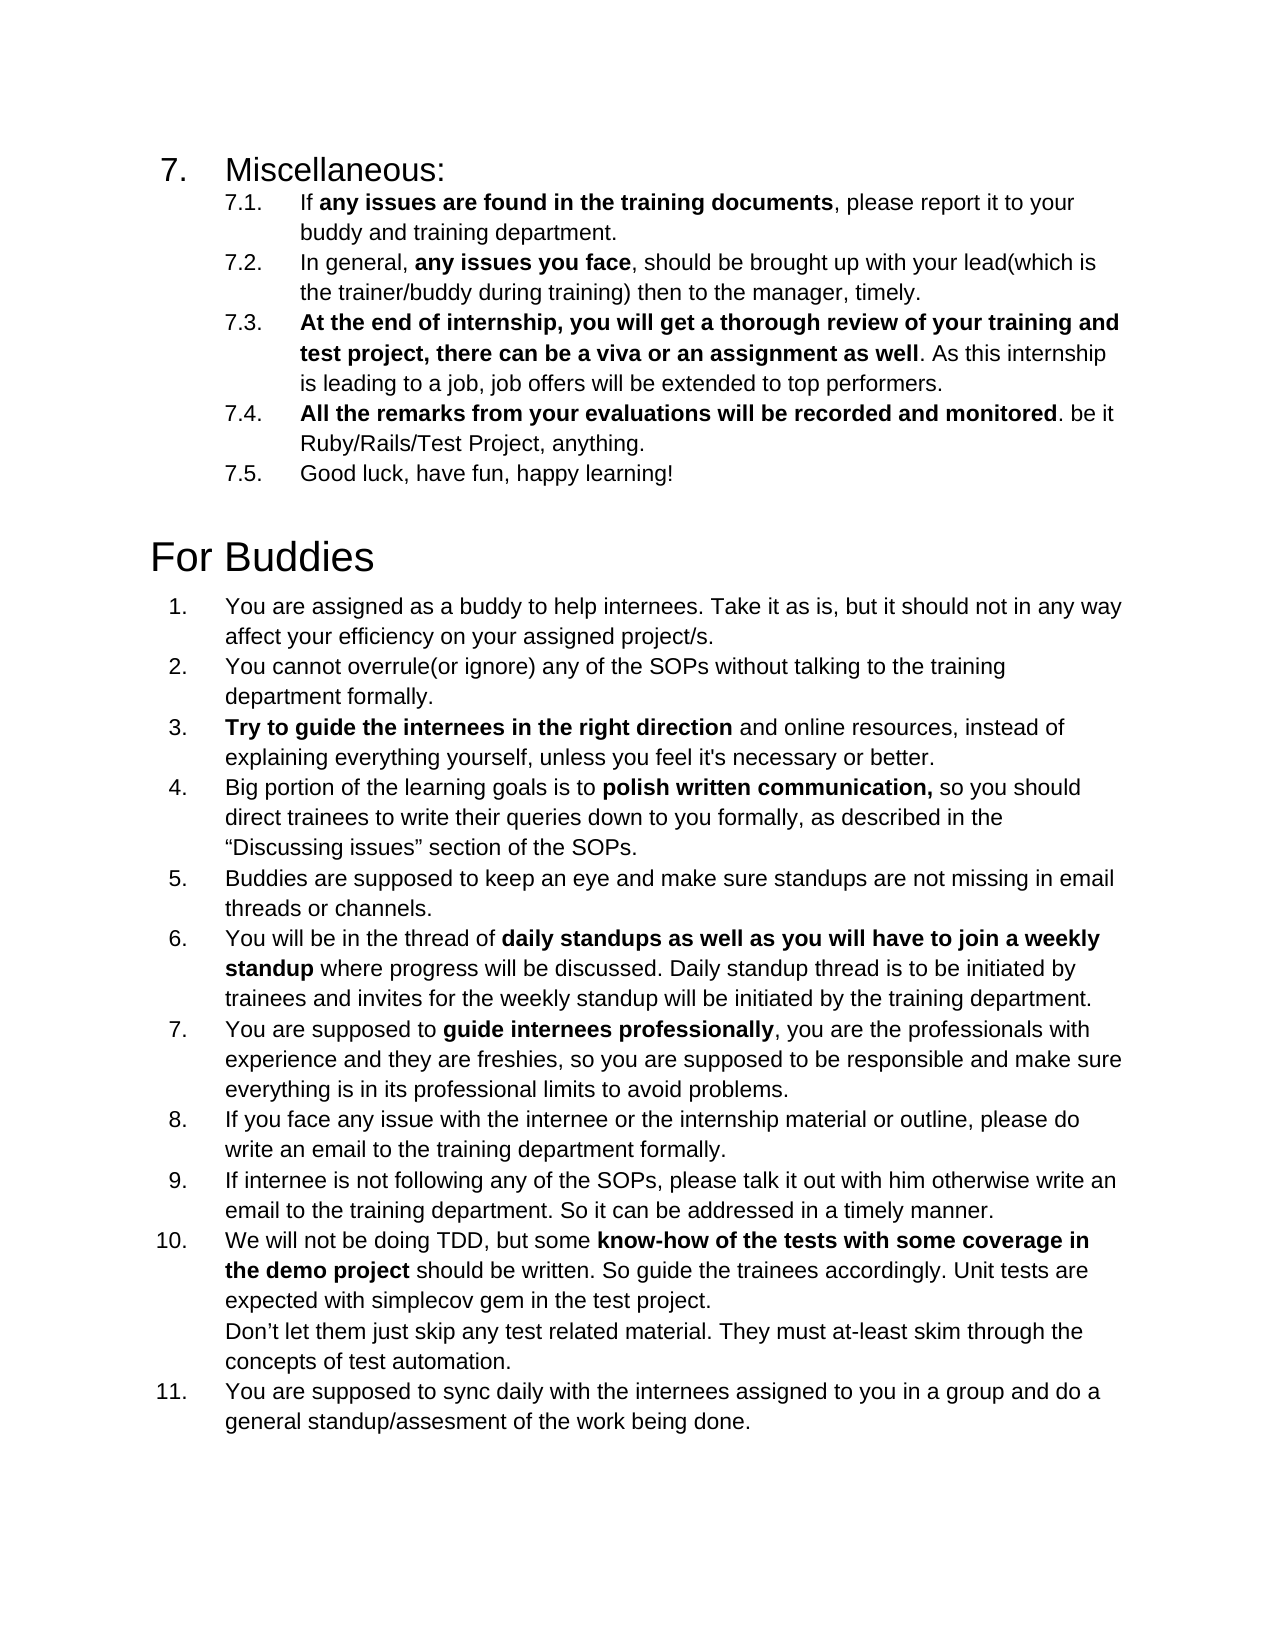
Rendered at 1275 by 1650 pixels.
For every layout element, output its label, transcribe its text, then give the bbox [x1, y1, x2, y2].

list If any issues are found in the training documents, please report it to your buddy and training department. [262, 188, 1125, 245]
list You will be in the thread of daily standups as well as you will have to join a weekly standup where progress will be discussed. Daily standup thread is to be initiated by trainees and invites for the weekly standup will be initiated by the training department. [187, 925, 1125, 1012]
subtitle Miscellaneous: [187, 150, 1125, 188]
list In general, any issues you face, should be brought up with your lead(which is the trainer/buddy during training) then to the manager, timely. [262, 249, 1125, 305]
list All the remarks from your evaluations will be recorded and monitored. be it Ruby/Rails/Test Project, anything. [262, 400, 1125, 456]
list We will not be doing TDD, but some know-how of the tests with some coverage in the demo project should be written. So guide the trainees accordingly. Unit tests are expected with simplecov gem in the test project. Don’t let them just skip any test related material. They must at-least skim through the concepts of test automation. [187, 1227, 1125, 1374]
list Good luck, have fun, happy learning! [262, 460, 1125, 487]
list At the end of internship, you will get a thorough review of your training and test project, there can be a viva or an assignment as well. As this internship is leading to a job, job offers will be extended to top performers. [262, 309, 1125, 396]
list Buddies are supposed to keep an eye and make sure standups are not missing in email threads or channels. [187, 864, 1125, 921]
list You are supposed to sync daily with the internees assigned to you in a group and do a general standup/assesment of the work being done. [187, 1378, 1125, 1434]
list You are supposed to guide internees professionally, you are the professionals with experience and they are freshies, so you are supposed to be responsible and make sure everything is in its professional limits to avoid problems. [187, 1016, 1125, 1102]
subtitle For Buddies [150, 532, 1125, 580]
list You are assigned as a buddy to help internees. Take it as is, but it should not in any way affect your efficiency on your assigned project/s. [187, 593, 1125, 649]
list Try to guide the internees in the right direction and online resources, instead of explaining everything yourself, unless you feel it's necessary or better. [187, 713, 1125, 770]
list If you face any issue with the internee or the internship material or outline, please do write an email to the training department formally. [187, 1106, 1125, 1163]
list You cannot overrule(or ignore) any of the SOPs without talking to the training department formally. [187, 653, 1125, 709]
list If internee is not following any of the SOPs, please talk it out with him otherwise write an email to the training department. So it can be addressed in a timely manner. [187, 1167, 1125, 1223]
list Big portion of the learning goals is to polish written communication, so you should direct trainees to write their queries down to you formally, as described in the “Discussing issues” section of the SOPs. [187, 774, 1125, 861]
